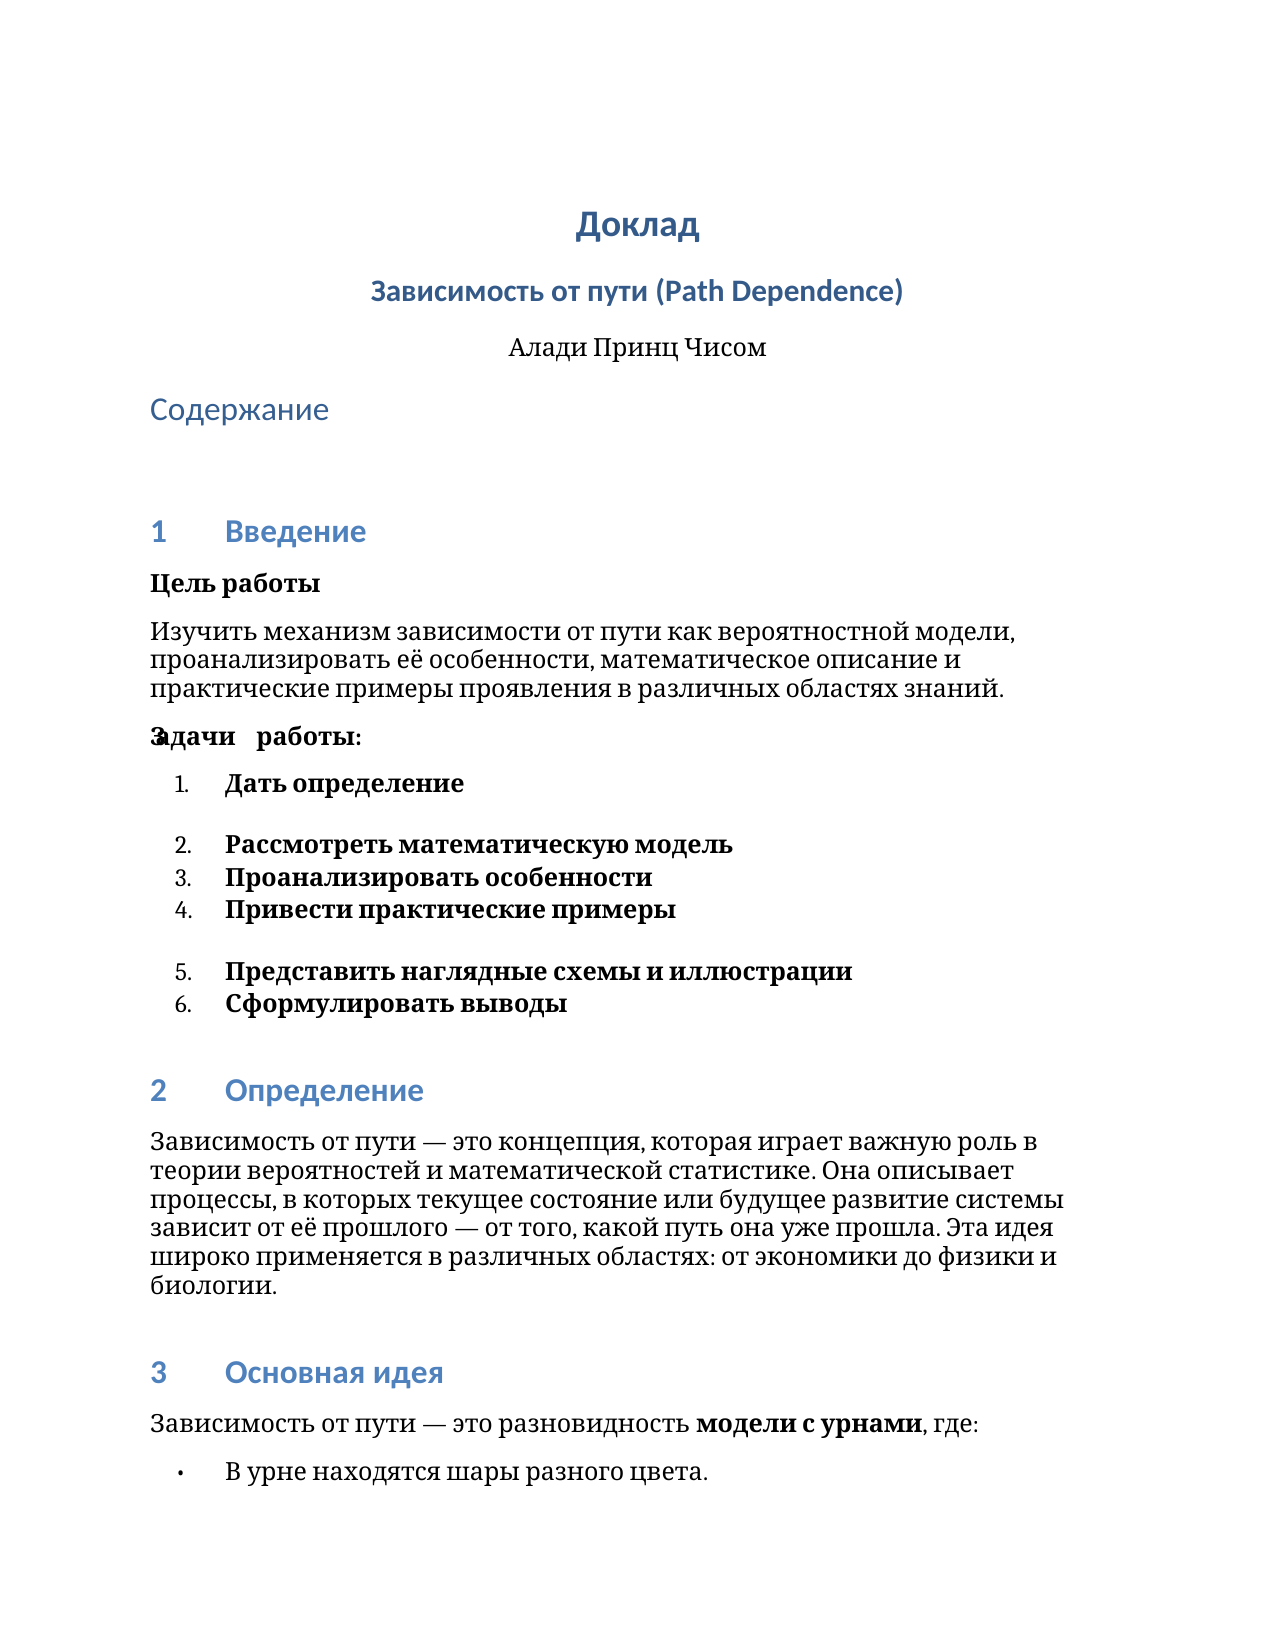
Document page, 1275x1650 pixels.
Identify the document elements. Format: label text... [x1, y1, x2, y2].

subtitle 2 Определение [150, 1069, 1125, 1109]
text Зависимость от пути — это концепция, которая играет важную роль в теории вероятностей и математической статистике. Она описывает процессы, в которых текущее состояние или будущее развитие системы зависит от её прошлого — от того, какой путь она уже прошла. Эта идея широко применяется в различных областях: от экономики до физики и биологии. [150, 1128, 1125, 1301]
list Сформулировать выводы [175, 990, 1125, 1019]
text Алади Принц Чисом [150, 334, 1125, 363]
list Проанализировать особенности [175, 864, 1125, 892]
subtitle 3 Основная идея [150, 1351, 1125, 1391]
text 🎯 Задачи работы: [150, 722, 1125, 751]
list В урне находятся шары разного цвета. [175, 1458, 1125, 1486]
list Рассмотреть математическую модель [175, 831, 1125, 860]
text Цель работы [150, 570, 1125, 599]
text Изучить механизм зависимости от пути как вероятностной модели, проанализировать её особенности, математическое описание и практические примеры проявления в различных областях знаний. [150, 617, 1125, 704]
subtitle Зависимость от пути (Path Dependence) [150, 271, 1125, 309]
list Представить наглядные схемы и иллюстрации [175, 957, 1125, 986]
subtitle 1 Введение [150, 510, 1125, 551]
text Зависимость от пути — это разновидность модели с урнами, где: [150, 1410, 1125, 1439]
title Доклад [150, 200, 1125, 246]
list Привести практические примеры [175, 896, 1125, 954]
list Дать определение [175, 770, 1125, 827]
